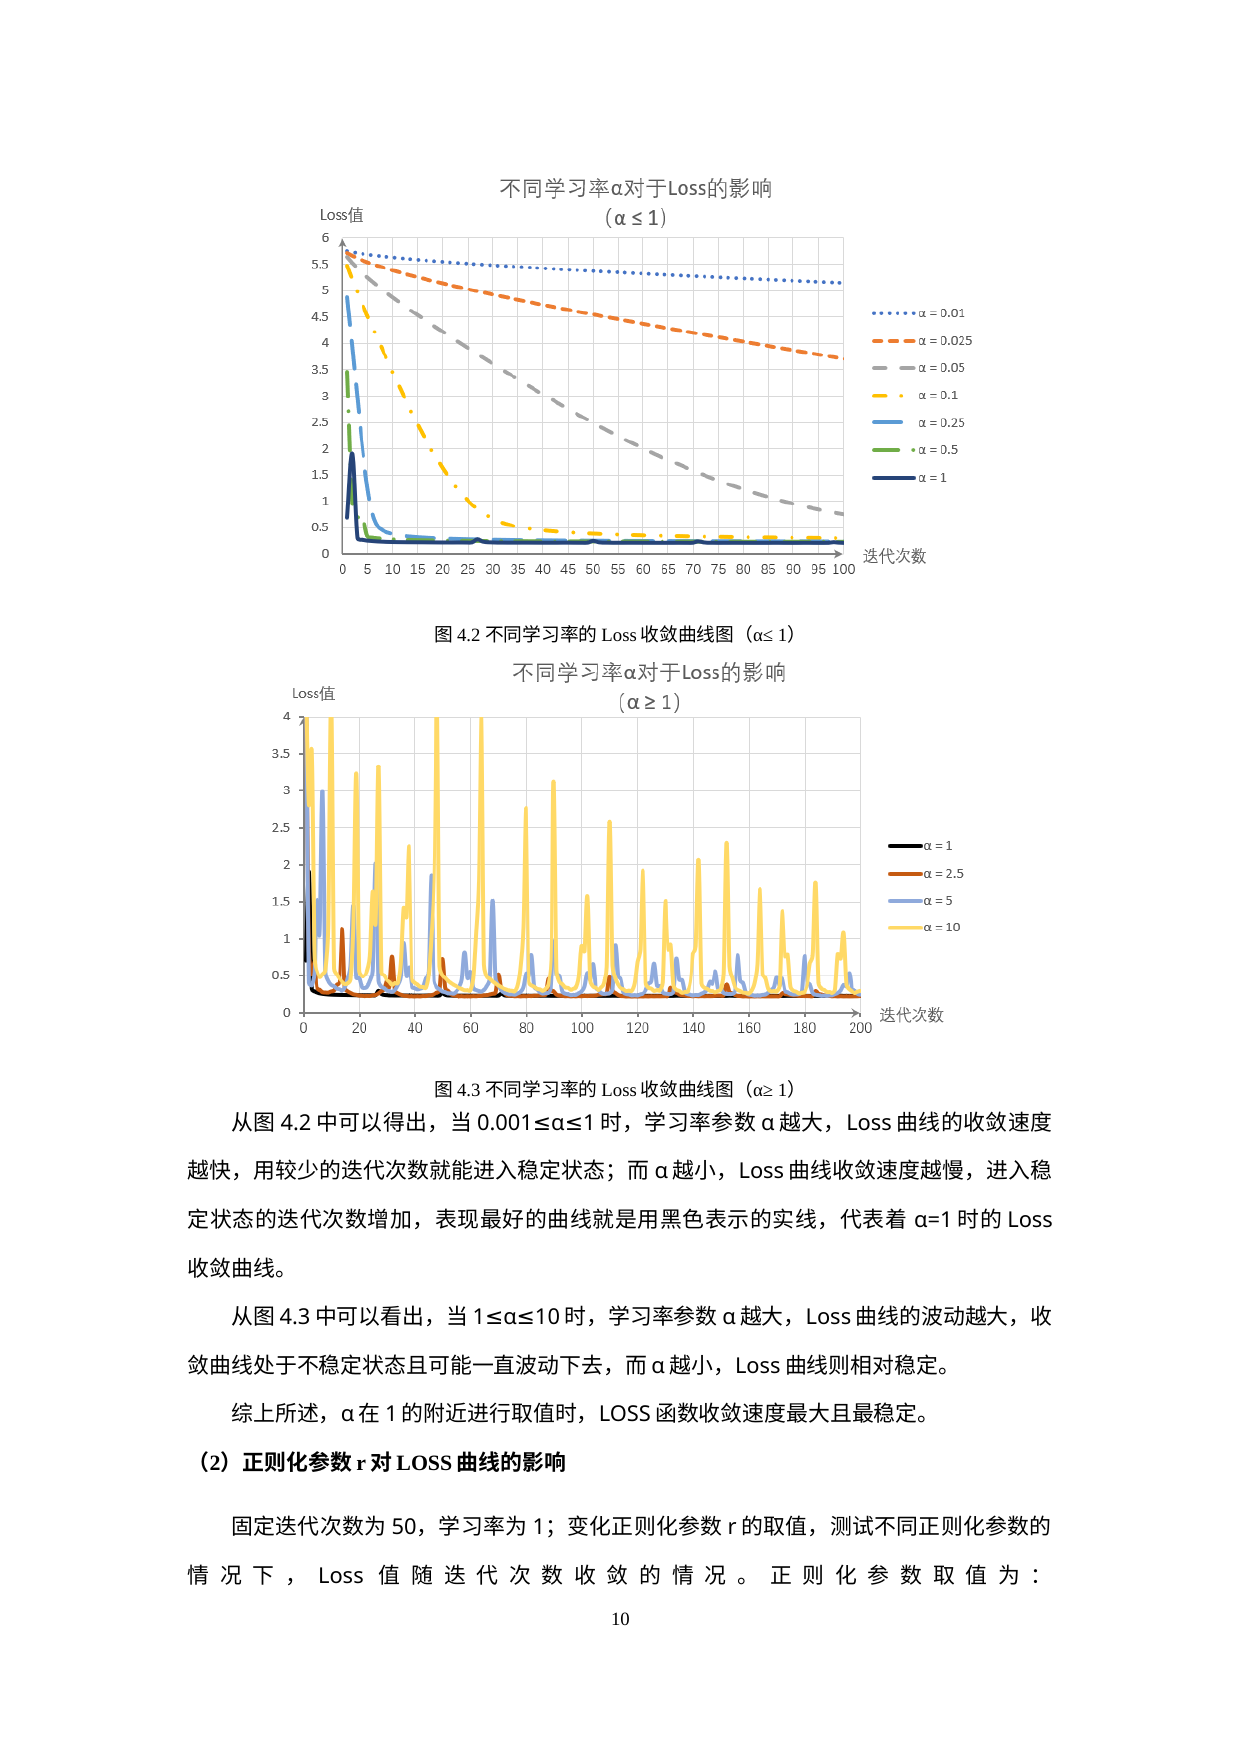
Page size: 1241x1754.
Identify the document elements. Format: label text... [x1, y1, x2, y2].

picture [271, 649, 969, 1046]
text 图4.3 不同学习率的Loss收敛曲线图（α≥ 1） [187, 1072, 1053, 1104]
text 综上所述，α在1的附近进行取值时，LOSS函数收敛速度最大且最稳定。 [187, 1396, 1053, 1429]
text （2）正则化参数r对LOSS曲线的影响 [187, 1444, 1053, 1477]
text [187, 1509, 1053, 1590]
picture [277, 162, 984, 591]
text 从图4.2中可以得出，当0.001≤α≤1时，学习率参数α越大，Loss曲线的收敛速度越快，用较少的迭代次数就能进入稳定状态；而α越小，Loss曲线收敛速度越慢，进入稳定状态的迭代次数增加，表现最好的曲线就是用黑色表示的实线，代表着α=1时的Loss收敛曲线。 [187, 1104, 1053, 1283]
text 从图4.3中可以看出，当1≤α≤10时，学习率参数α越大，Loss曲线的波动越大，收敛曲线处于不稳定状态且可能一直波动下去，而α越小，Loss曲线则相对稳定。 [187, 1299, 1053, 1380]
text 图4.2 不同学习率的Loss收敛曲线图（α≤ 1） [187, 617, 1053, 649]
